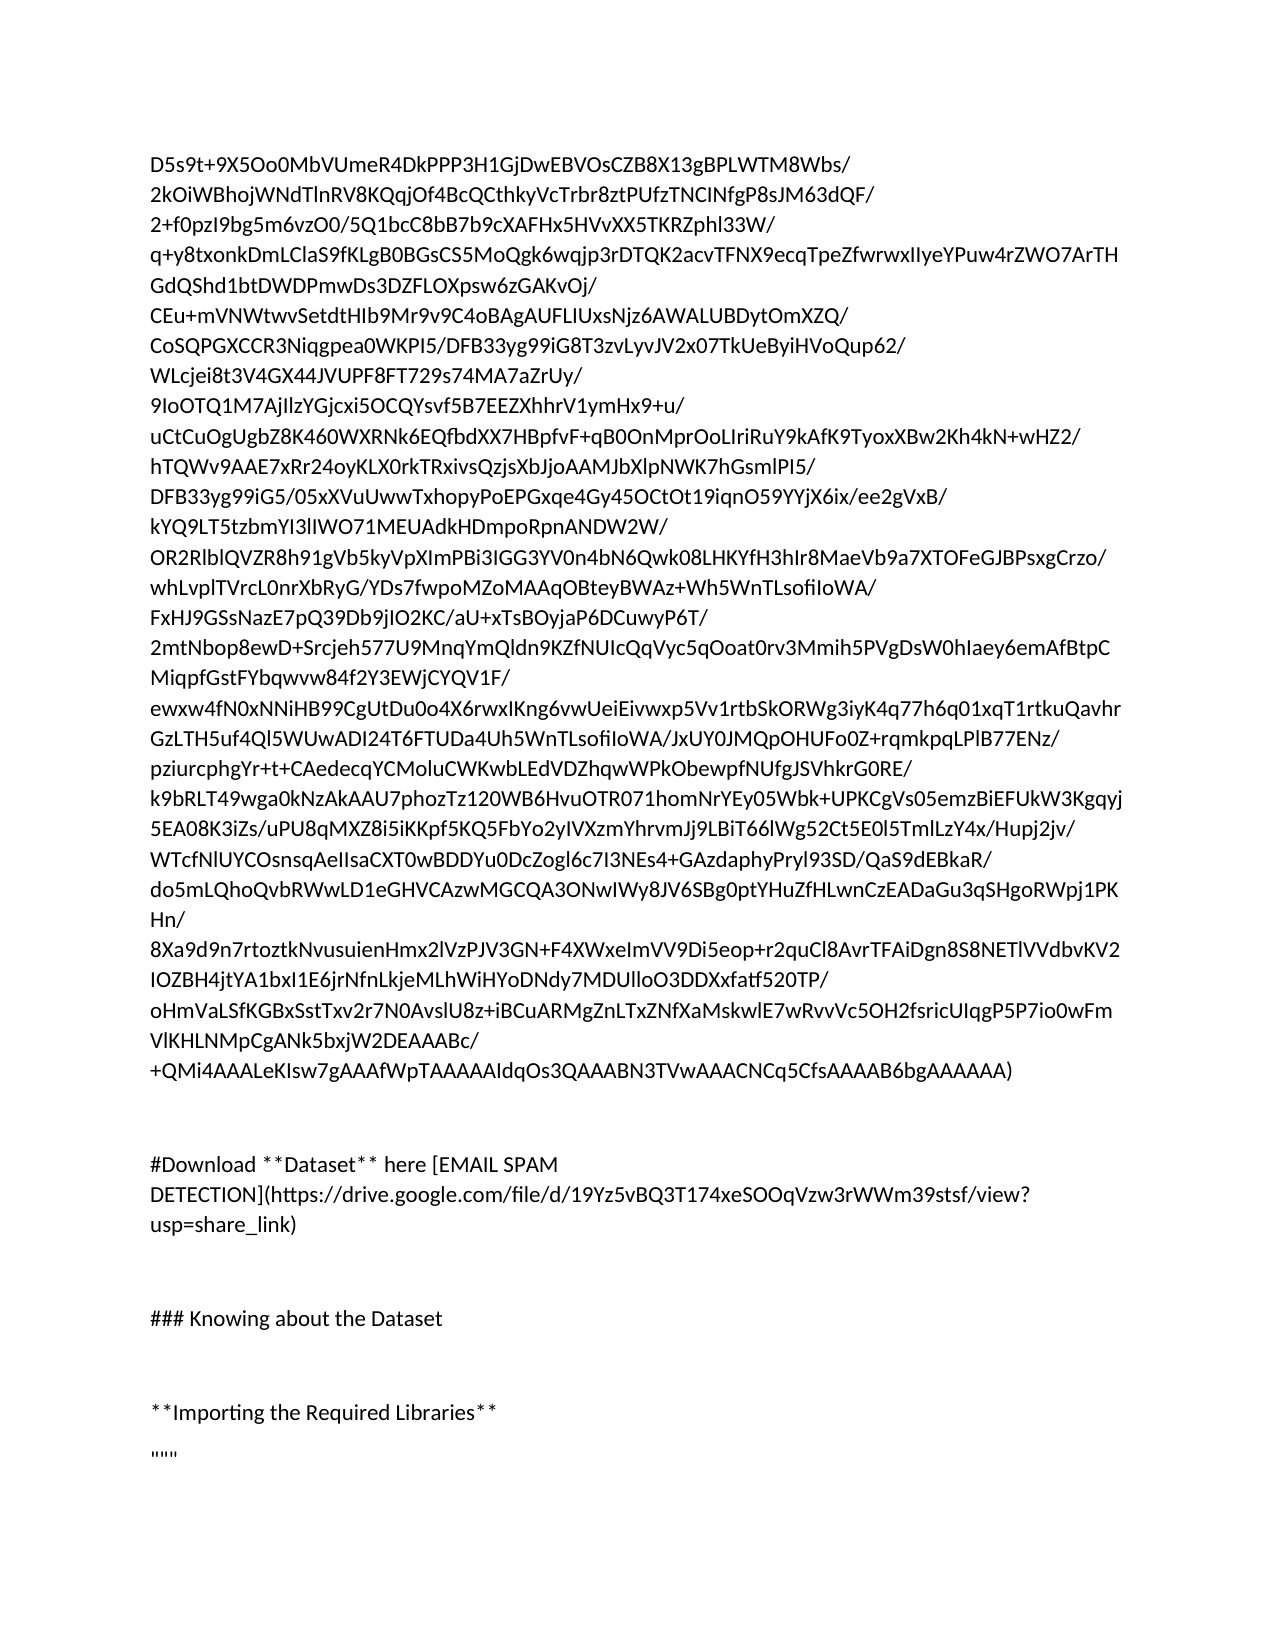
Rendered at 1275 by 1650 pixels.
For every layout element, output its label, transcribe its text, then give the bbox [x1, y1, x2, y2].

text ### Knowing about the Dataset [150, 1304, 1125, 1332]
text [150, 150, 1125, 1084]
text **Importing the Required Libraries** [150, 1398, 1125, 1426]
text """ [150, 1445, 1125, 1473]
text #Download **Dataset** here [EMAIL SPAM DETECTION](https://drive.google.com/file/d/19Yz5vBQ3T174xeSOOqVzw3rWWm39stsf/view?usp=share_link) [150, 1150, 1125, 1238]
